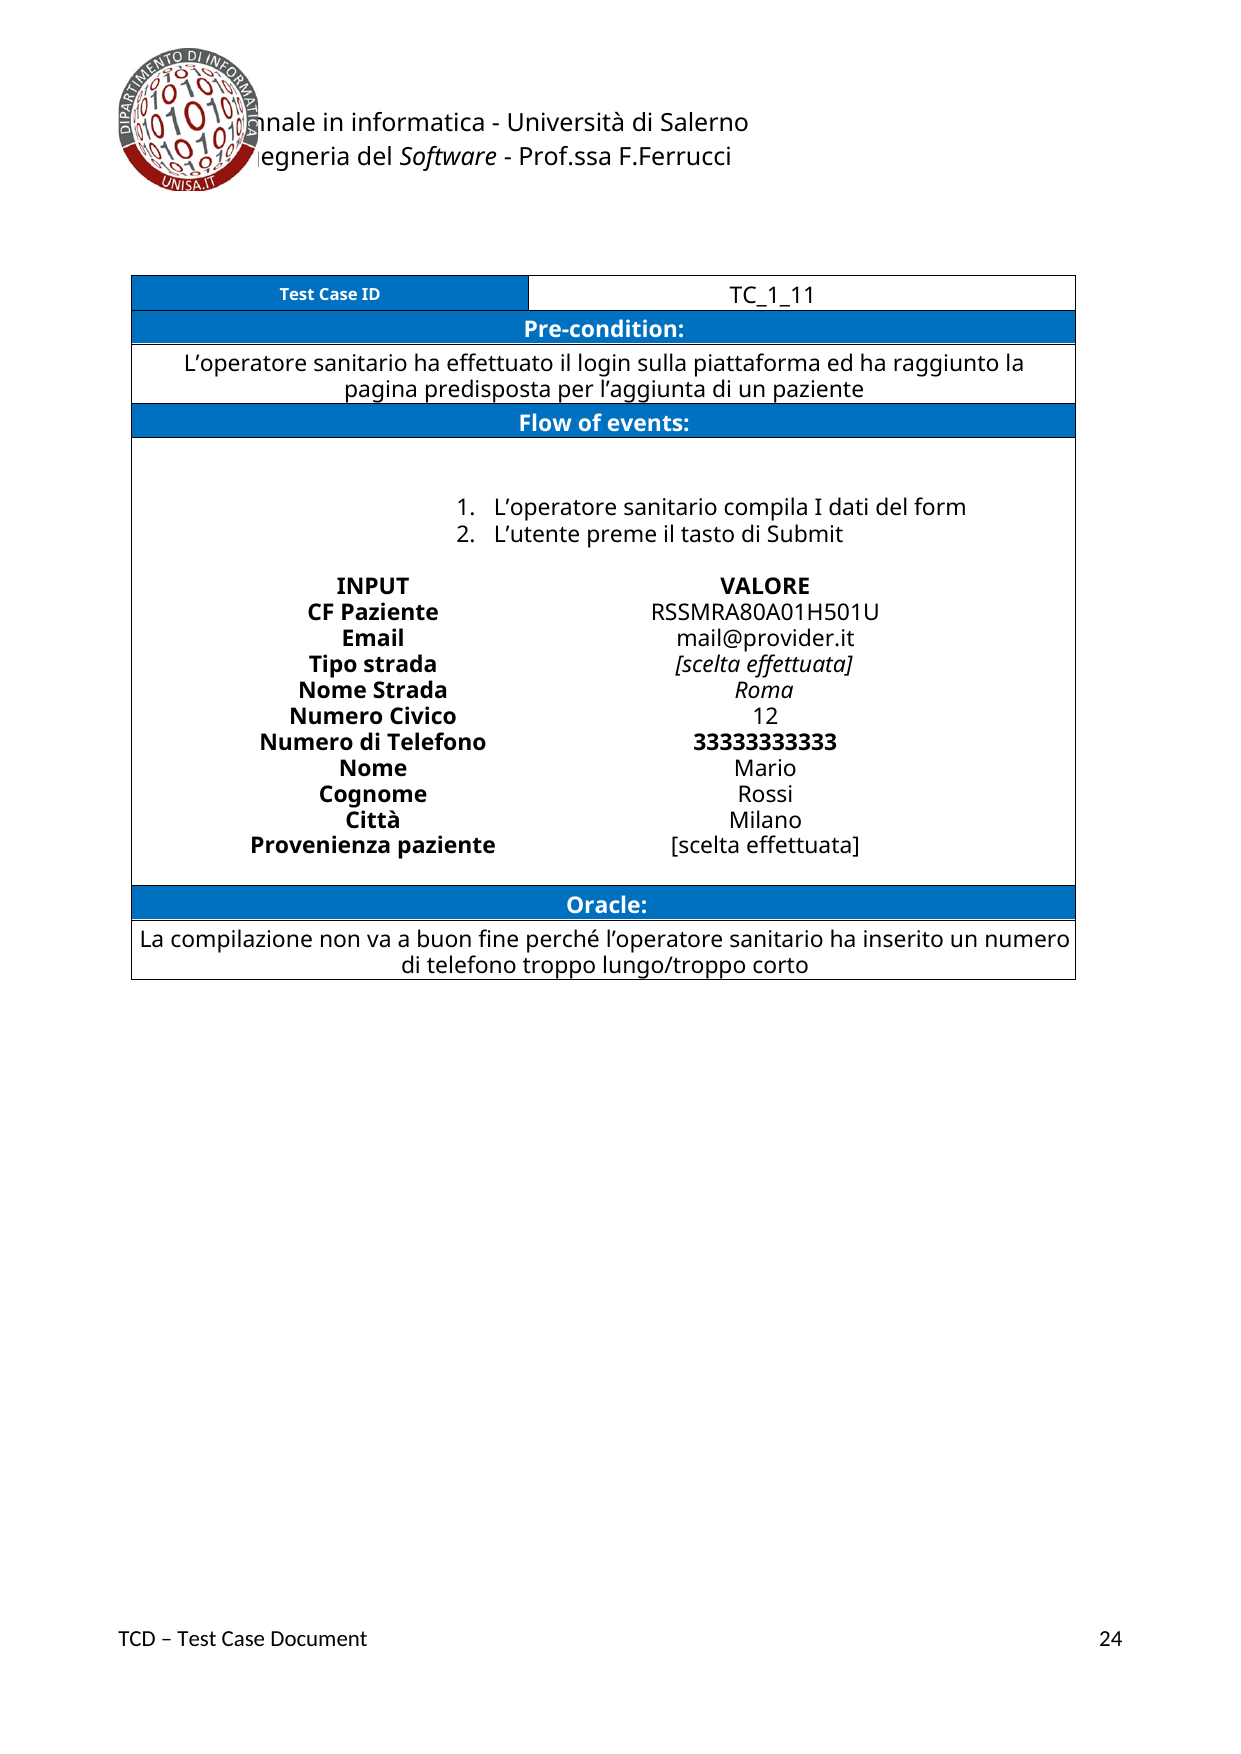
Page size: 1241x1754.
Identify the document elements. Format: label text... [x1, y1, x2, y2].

table_cell La compilazione non va a buon fine perché l’operatore sanitario ha inserito un numero di telefono troppo lungo/troppo corto [132, 921, 1075, 978]
table_cell Oracle: [132, 886, 1075, 919]
table_cell Flow of events: [132, 404, 1075, 437]
table_cell L’operatore sanitario compila I dati del form L’utente preme il tasto di Submit [132, 438, 1075, 885]
table_header TC_1_11 [529, 276, 1075, 310]
table_cell L’operatore sanitario ha effettuato il login sulla piattaforma ed ha raggiunto la pagina predisposta per l’aggiunta di un paziente [132, 345, 1075, 403]
picture [117, 48, 258, 190]
table_header Test Case ID [132, 276, 528, 310]
table_cell Pre-condition: [132, 311, 1075, 343]
